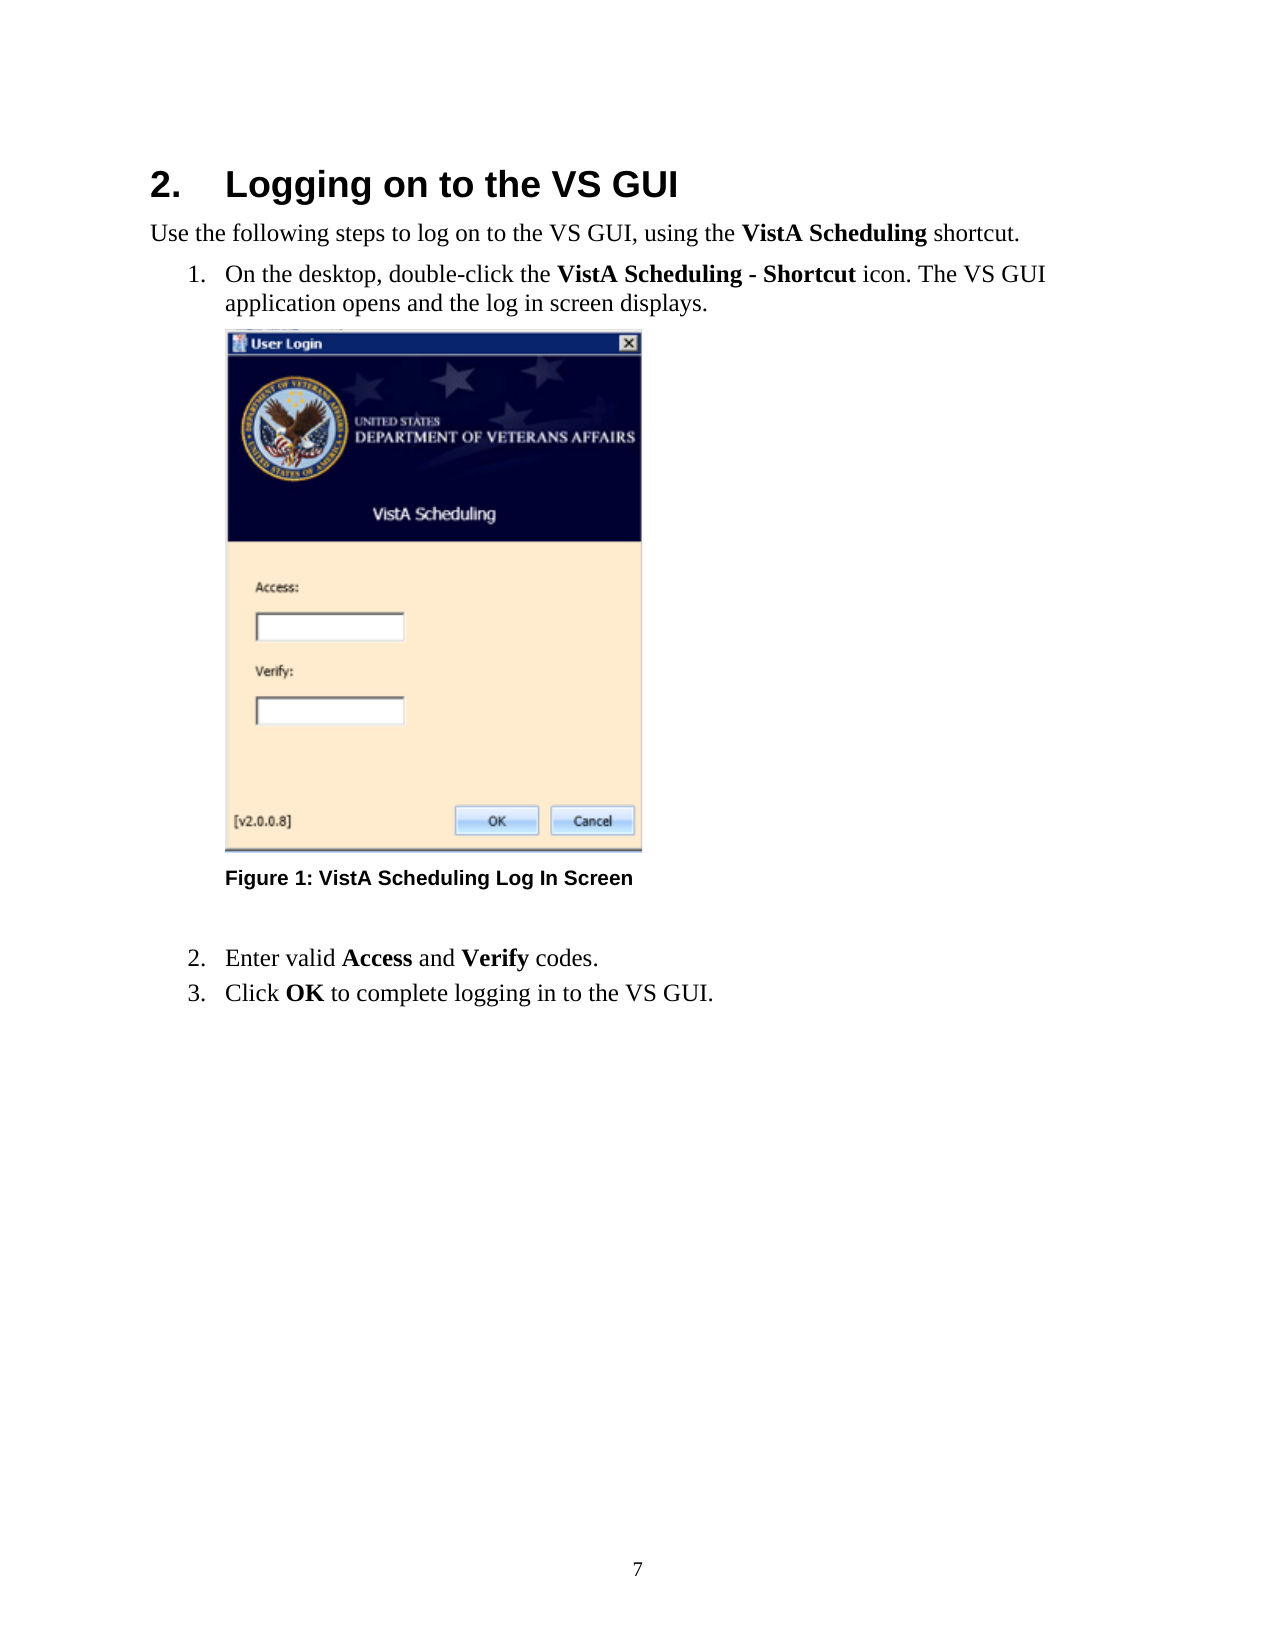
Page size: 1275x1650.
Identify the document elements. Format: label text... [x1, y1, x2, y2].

text Use the following steps to log on to the VS GUI, using the VistA Scheduling shortcut. [150, 218, 1125, 247]
list On the desktop, double-click the VistA Scheduling - Shortcut icon. The VS GUI application opens and the log in screen displays. [187, 259, 1125, 317]
subtitle Logging on to the VS GUI [150, 162, 1125, 206]
text Figure 1: VistA Scheduling Log In Screen [150, 865, 1125, 889]
list Click OK to complete logging in to the VS GUI. [187, 978, 1125, 1007]
list Enter valid Access and Verify codes. [187, 943, 1125, 972]
picture [225, 329, 643, 853]
